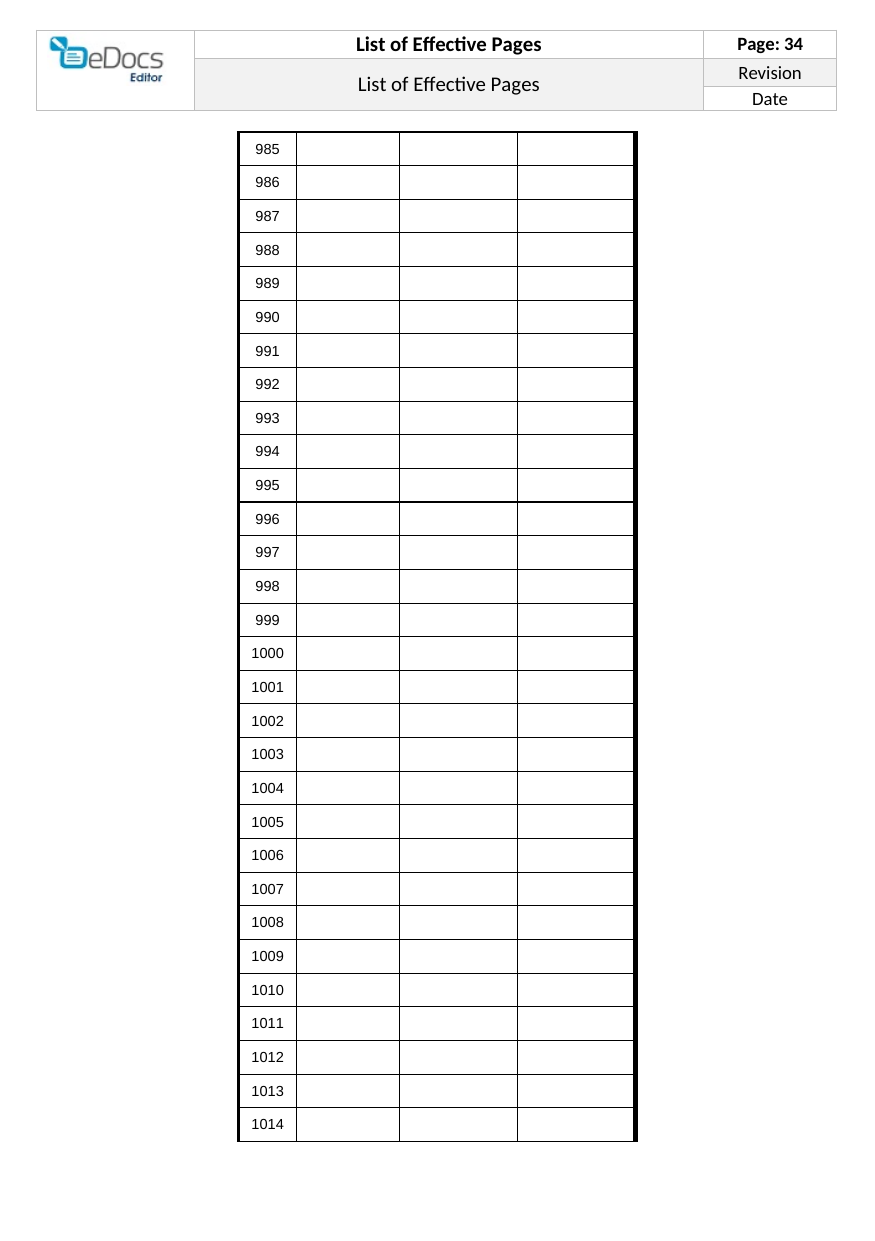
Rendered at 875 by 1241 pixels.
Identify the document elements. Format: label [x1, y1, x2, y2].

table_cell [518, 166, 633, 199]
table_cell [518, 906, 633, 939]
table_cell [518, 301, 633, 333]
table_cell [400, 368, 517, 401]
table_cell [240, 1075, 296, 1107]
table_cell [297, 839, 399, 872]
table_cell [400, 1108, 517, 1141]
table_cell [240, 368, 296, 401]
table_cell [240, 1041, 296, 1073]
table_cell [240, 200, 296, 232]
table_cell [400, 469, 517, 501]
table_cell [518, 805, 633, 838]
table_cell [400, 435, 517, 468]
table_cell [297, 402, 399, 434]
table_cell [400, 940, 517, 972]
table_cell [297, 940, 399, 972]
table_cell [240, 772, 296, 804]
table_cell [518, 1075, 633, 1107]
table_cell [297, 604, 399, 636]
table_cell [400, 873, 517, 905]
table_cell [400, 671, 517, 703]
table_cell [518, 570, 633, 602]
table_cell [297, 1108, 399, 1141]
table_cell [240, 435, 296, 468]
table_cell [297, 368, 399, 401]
picture [47, 32, 171, 86]
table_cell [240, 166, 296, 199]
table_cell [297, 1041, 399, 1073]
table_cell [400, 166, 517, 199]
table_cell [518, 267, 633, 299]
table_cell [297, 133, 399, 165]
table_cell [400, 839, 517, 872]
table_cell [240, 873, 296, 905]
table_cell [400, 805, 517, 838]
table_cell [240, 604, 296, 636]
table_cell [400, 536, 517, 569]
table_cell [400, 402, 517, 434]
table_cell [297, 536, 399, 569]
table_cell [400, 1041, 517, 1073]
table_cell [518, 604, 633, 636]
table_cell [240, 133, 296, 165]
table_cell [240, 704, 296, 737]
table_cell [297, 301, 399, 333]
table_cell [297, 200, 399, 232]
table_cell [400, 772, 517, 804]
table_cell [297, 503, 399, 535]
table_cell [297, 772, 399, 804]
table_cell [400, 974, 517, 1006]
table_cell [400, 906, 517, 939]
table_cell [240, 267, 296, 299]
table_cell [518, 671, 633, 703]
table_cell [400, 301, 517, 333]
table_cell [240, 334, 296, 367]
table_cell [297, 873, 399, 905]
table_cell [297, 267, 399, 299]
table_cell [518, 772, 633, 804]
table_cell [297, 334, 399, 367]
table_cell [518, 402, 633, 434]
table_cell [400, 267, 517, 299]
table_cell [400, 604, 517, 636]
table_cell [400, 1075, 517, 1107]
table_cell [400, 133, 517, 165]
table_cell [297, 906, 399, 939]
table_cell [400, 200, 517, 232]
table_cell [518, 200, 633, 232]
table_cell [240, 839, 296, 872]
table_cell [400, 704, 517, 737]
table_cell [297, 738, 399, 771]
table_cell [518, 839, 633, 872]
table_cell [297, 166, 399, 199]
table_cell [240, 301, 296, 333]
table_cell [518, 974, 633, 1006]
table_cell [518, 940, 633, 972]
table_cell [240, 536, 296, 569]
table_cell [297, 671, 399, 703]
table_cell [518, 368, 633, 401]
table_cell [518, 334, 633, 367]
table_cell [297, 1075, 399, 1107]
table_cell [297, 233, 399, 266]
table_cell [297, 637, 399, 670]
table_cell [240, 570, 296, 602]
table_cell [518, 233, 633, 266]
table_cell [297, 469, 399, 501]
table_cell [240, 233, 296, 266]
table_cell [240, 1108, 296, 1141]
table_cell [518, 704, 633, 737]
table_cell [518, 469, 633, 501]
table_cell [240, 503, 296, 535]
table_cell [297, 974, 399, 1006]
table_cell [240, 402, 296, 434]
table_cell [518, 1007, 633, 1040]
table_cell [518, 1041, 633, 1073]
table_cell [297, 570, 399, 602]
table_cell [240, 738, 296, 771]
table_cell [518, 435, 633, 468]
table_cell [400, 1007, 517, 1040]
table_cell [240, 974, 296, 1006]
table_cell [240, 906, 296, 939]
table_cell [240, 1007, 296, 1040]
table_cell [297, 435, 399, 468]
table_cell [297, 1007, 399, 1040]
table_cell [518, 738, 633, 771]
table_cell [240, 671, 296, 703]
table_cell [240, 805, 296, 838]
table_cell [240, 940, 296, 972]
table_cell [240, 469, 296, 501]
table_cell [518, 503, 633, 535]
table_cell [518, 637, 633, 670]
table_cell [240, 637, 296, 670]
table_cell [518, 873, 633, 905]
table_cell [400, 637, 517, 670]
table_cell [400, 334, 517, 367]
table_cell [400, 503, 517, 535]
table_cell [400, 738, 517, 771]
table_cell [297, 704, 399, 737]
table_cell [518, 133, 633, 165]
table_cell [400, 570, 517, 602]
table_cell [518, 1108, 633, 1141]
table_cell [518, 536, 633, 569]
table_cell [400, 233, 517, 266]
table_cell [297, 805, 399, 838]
